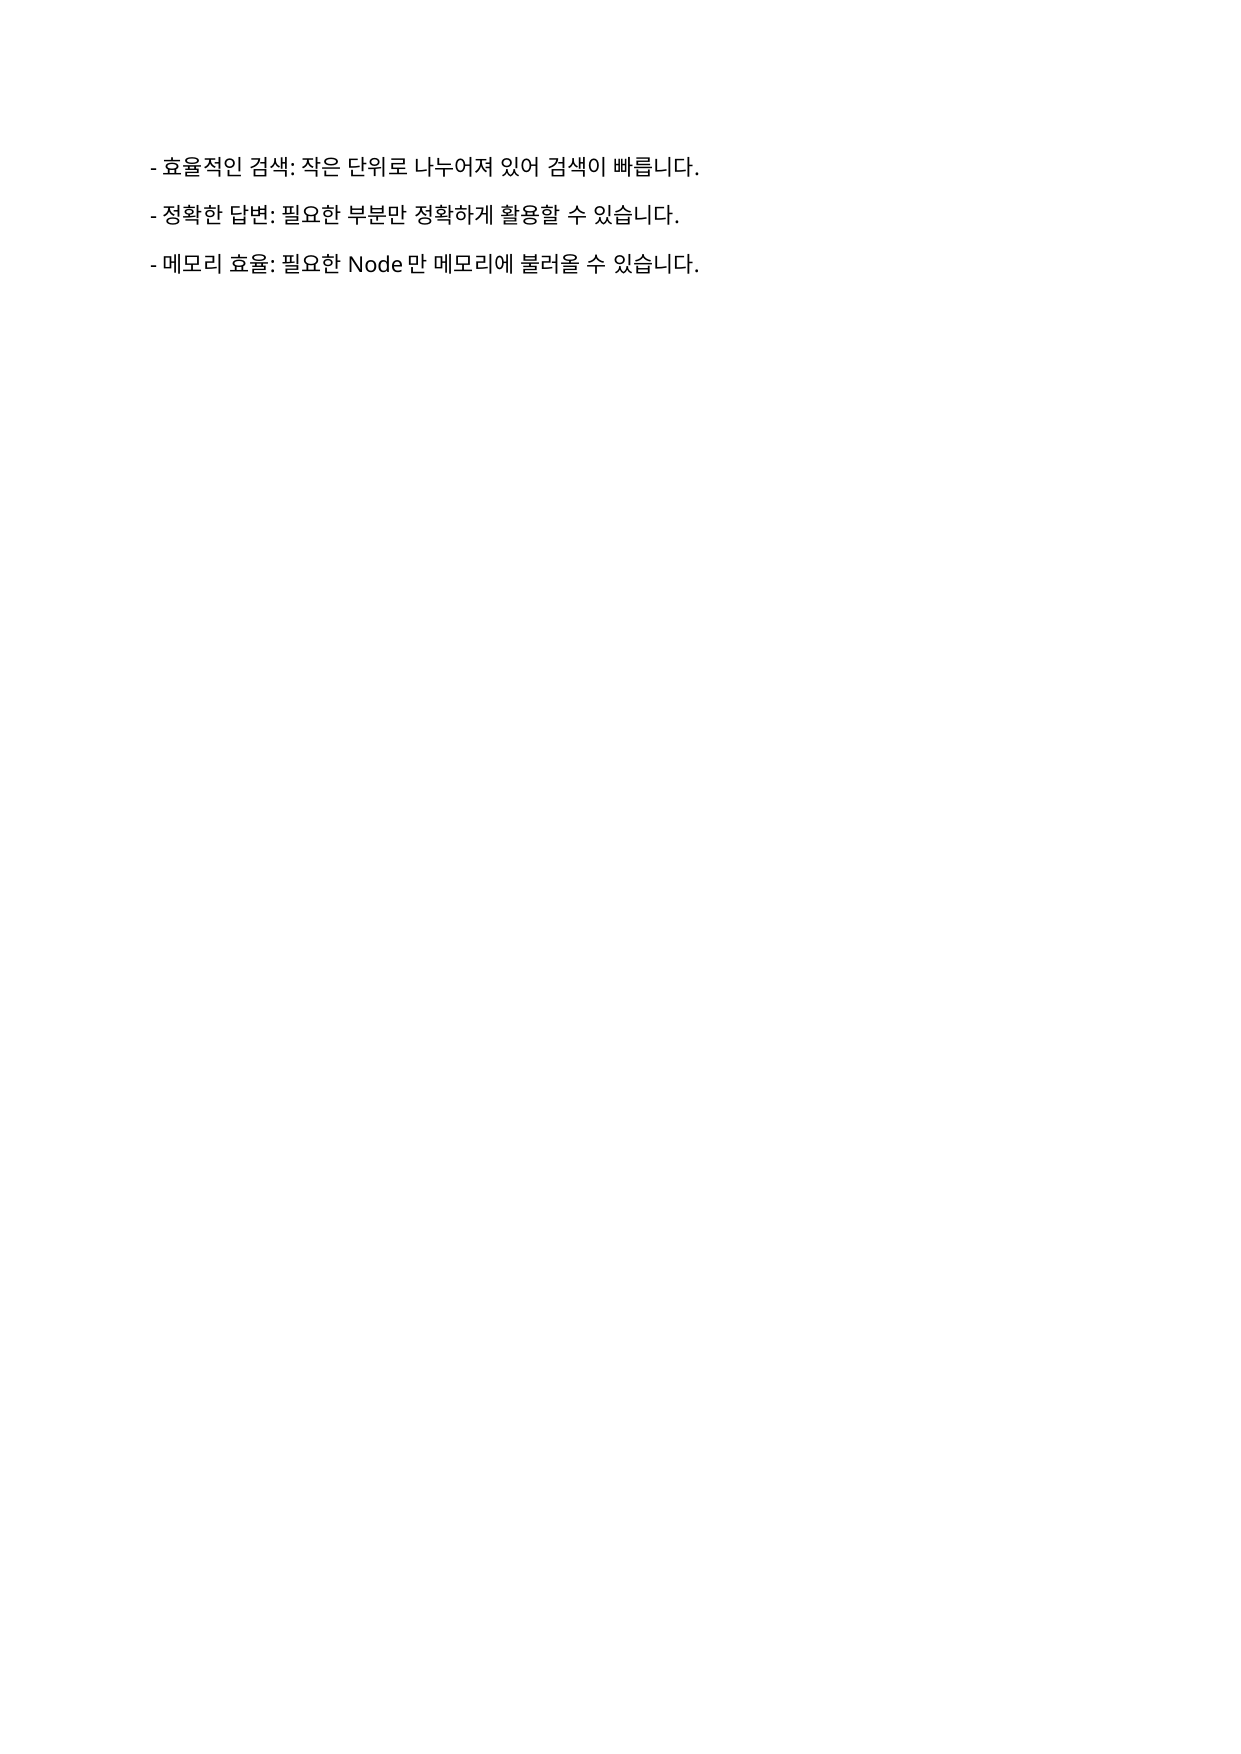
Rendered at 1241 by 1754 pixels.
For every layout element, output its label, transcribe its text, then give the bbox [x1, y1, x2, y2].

text - 메모리 효율: 필요한 Node만 메모리에 불러올 수 있습니다. [150, 247, 1090, 279]
text - 정확한 답변: 필요한 부분만 정확하게 활용할 수 있습니다. [150, 198, 1090, 230]
text - 효율적인 검색: 작은 단위로 나누어져 있어 검색이 빠릅니다. [150, 150, 1090, 182]
